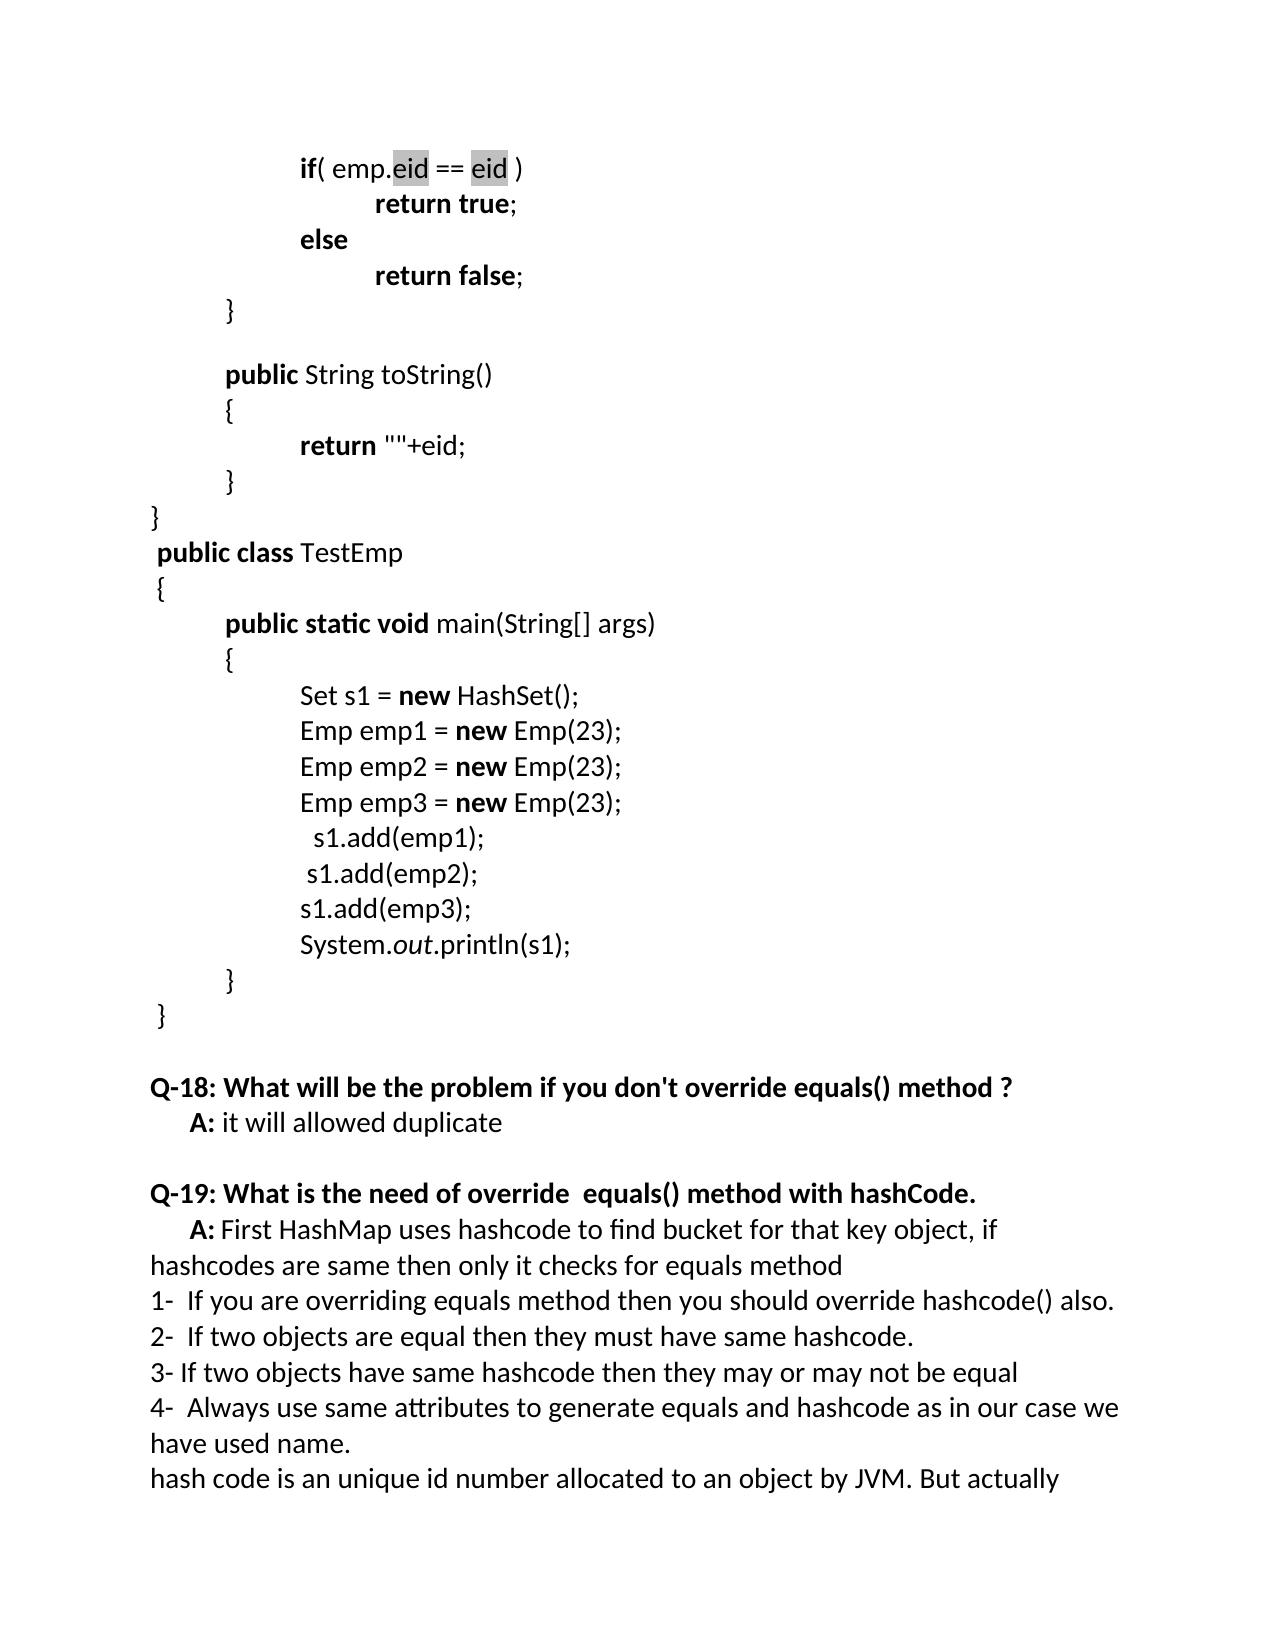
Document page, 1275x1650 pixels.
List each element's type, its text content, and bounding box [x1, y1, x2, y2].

text System.out.println(s1); [150, 926, 1125, 962]
text if( emp.eid == eid ) [150, 150, 393, 186]
text } [150, 463, 1125, 499]
text } [150, 997, 1125, 1033]
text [150, 1389, 1125, 1496]
text if( emp.eid == eid ) [508, 150, 1125, 186]
text } [150, 292, 1125, 328]
text Emp emp2 = new Emp(23); [150, 748, 1125, 784]
text 3- If two objects have same hashcode then they may or may not be equal [150, 1354, 1125, 1389]
text public String toString() [150, 356, 1125, 392]
text A: it will allowed duplicate [150, 1104, 1125, 1140]
text } [150, 962, 1125, 997]
text 2- If two objects are equal then they must have same hashcode. [150, 1318, 1125, 1354]
text public class TestEmp [150, 534, 1125, 570]
text } [150, 499, 1125, 534]
text Emp emp1 = new Emp(23); [150, 712, 1125, 748]
text s1.add(emp3); [150, 891, 1125, 926]
text if( emp.eid == eid ) [429, 150, 471, 186]
text public static void main(String[] args) [150, 606, 1125, 641]
text A: First HashMap uses hashcode to find bucket for that key object, if hashcodes are same then only it checks for equals method 1- If you are overriding equals method then you should override hashcode() also. [150, 1211, 1125, 1318]
text Set s1 = new HashSet(); [150, 677, 1125, 712]
text { [150, 392, 1125, 427]
text else [150, 221, 1125, 257]
text s1.add(emp2); [150, 855, 1125, 891]
text { [150, 570, 1125, 606]
text return false; [150, 257, 1125, 292]
text Q-19: What is the need of override equals() method with hashCode. [150, 1176, 1125, 1211]
text Q-18: What will be the problem if you don't override equals() method ? [150, 1069, 1125, 1104]
text return ""+eid; [150, 427, 1125, 463]
text return true; [150, 186, 1125, 221]
text { [150, 641, 1125, 677]
text s1.add(emp1); [150, 819, 1125, 855]
text Emp emp3 = new Emp(23); [150, 784, 1125, 819]
